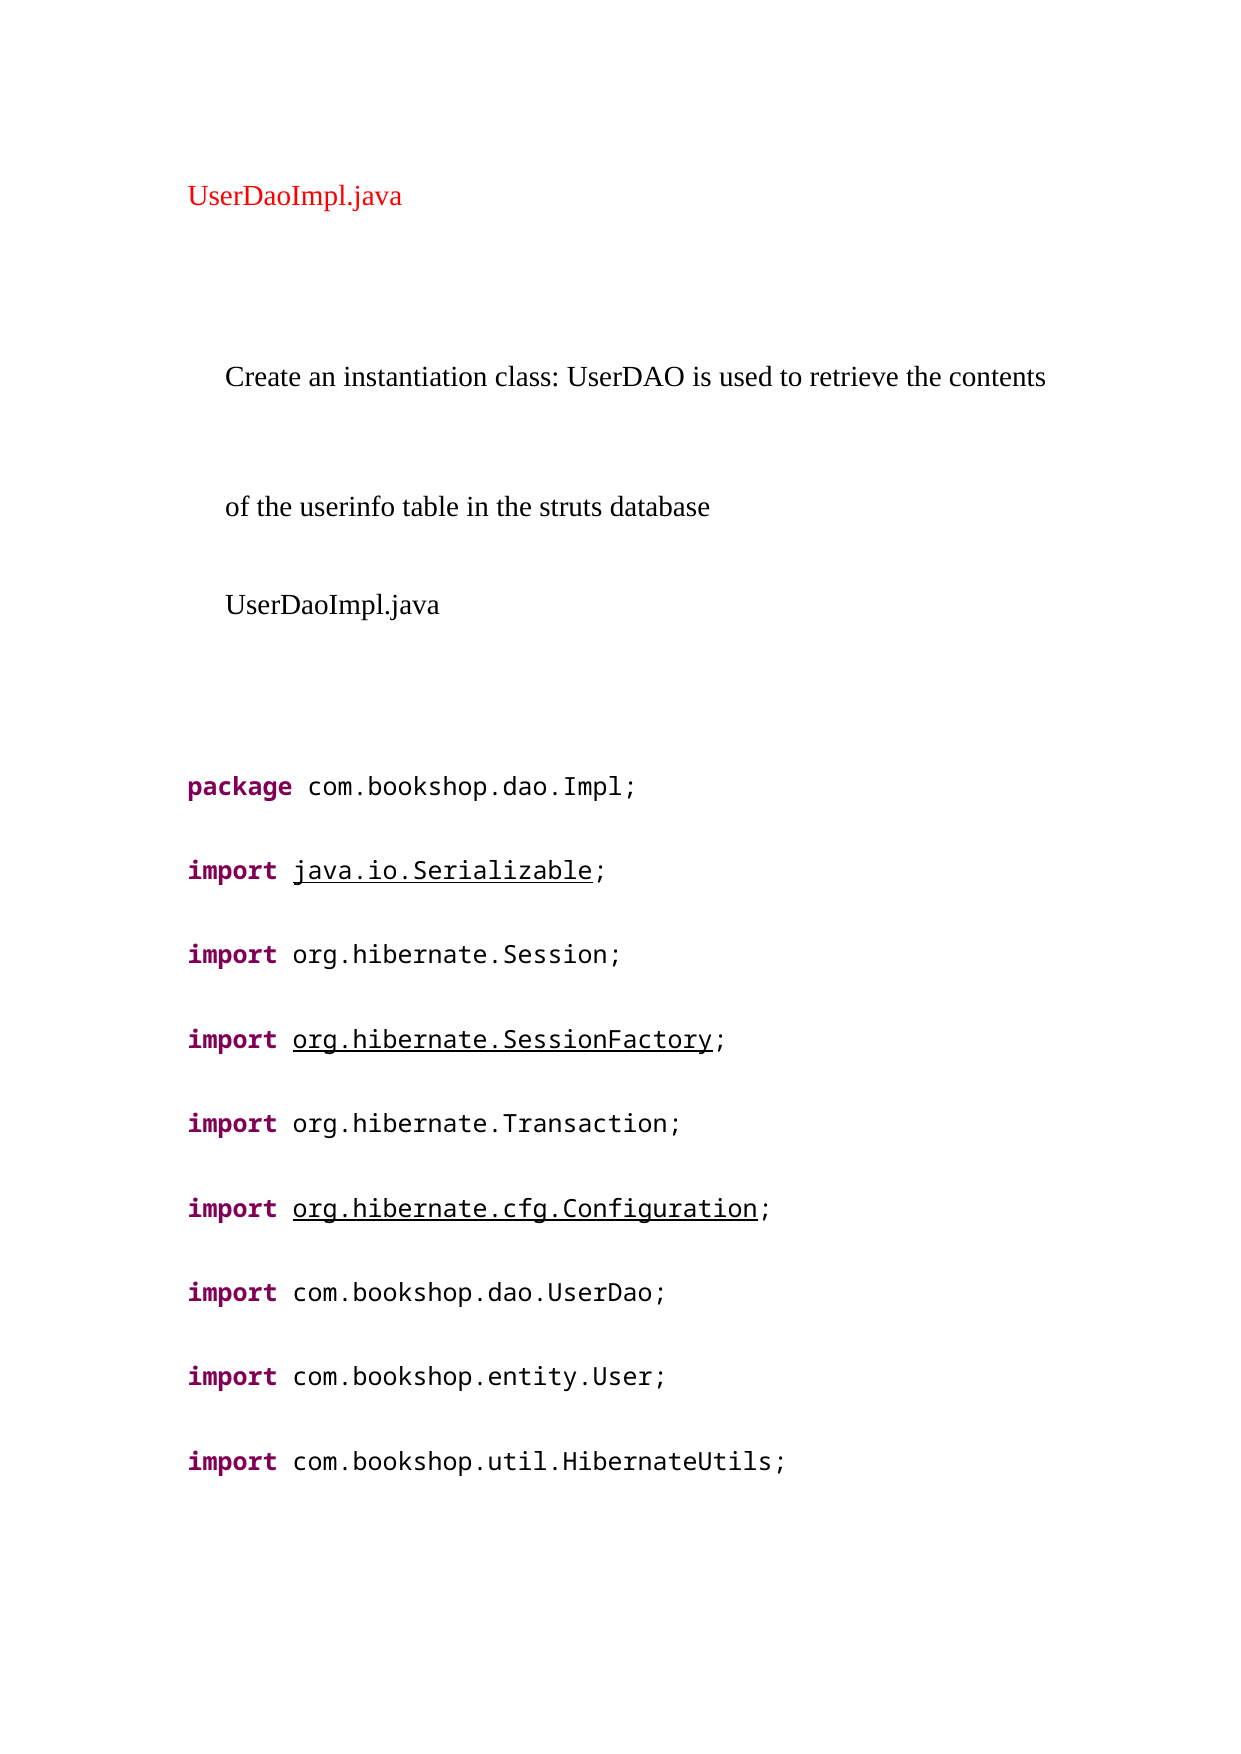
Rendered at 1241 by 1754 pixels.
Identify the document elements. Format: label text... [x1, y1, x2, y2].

text import java.io.Serializable; [187, 837, 1053, 902]
text import com.bookshop.util.HibernateUtils; [187, 1428, 1053, 1493]
text import org.hibernate.cfg.Configuration; [187, 1175, 1053, 1240]
text import org.hibernate.SessionFactory; [187, 1006, 1053, 1071]
text UserDaoImpl.java [187, 162, 1053, 227]
text package com.bookshop.dao.Impl; [187, 753, 1053, 818]
text import org.hibernate.Session; [187, 922, 1053, 987]
text import com.bookshop.entity.User; [187, 1344, 1053, 1409]
list UserDaoImpl.java [225, 572, 1053, 637]
text import com.bookshop.dao.UserDao; [187, 1259, 1053, 1324]
list Create an instantiation class: UserDAO is used to retrieve the contents of the userinfo table in the struts database [225, 343, 1053, 538]
text import org.hibernate.Transaction; [187, 1091, 1053, 1156]
